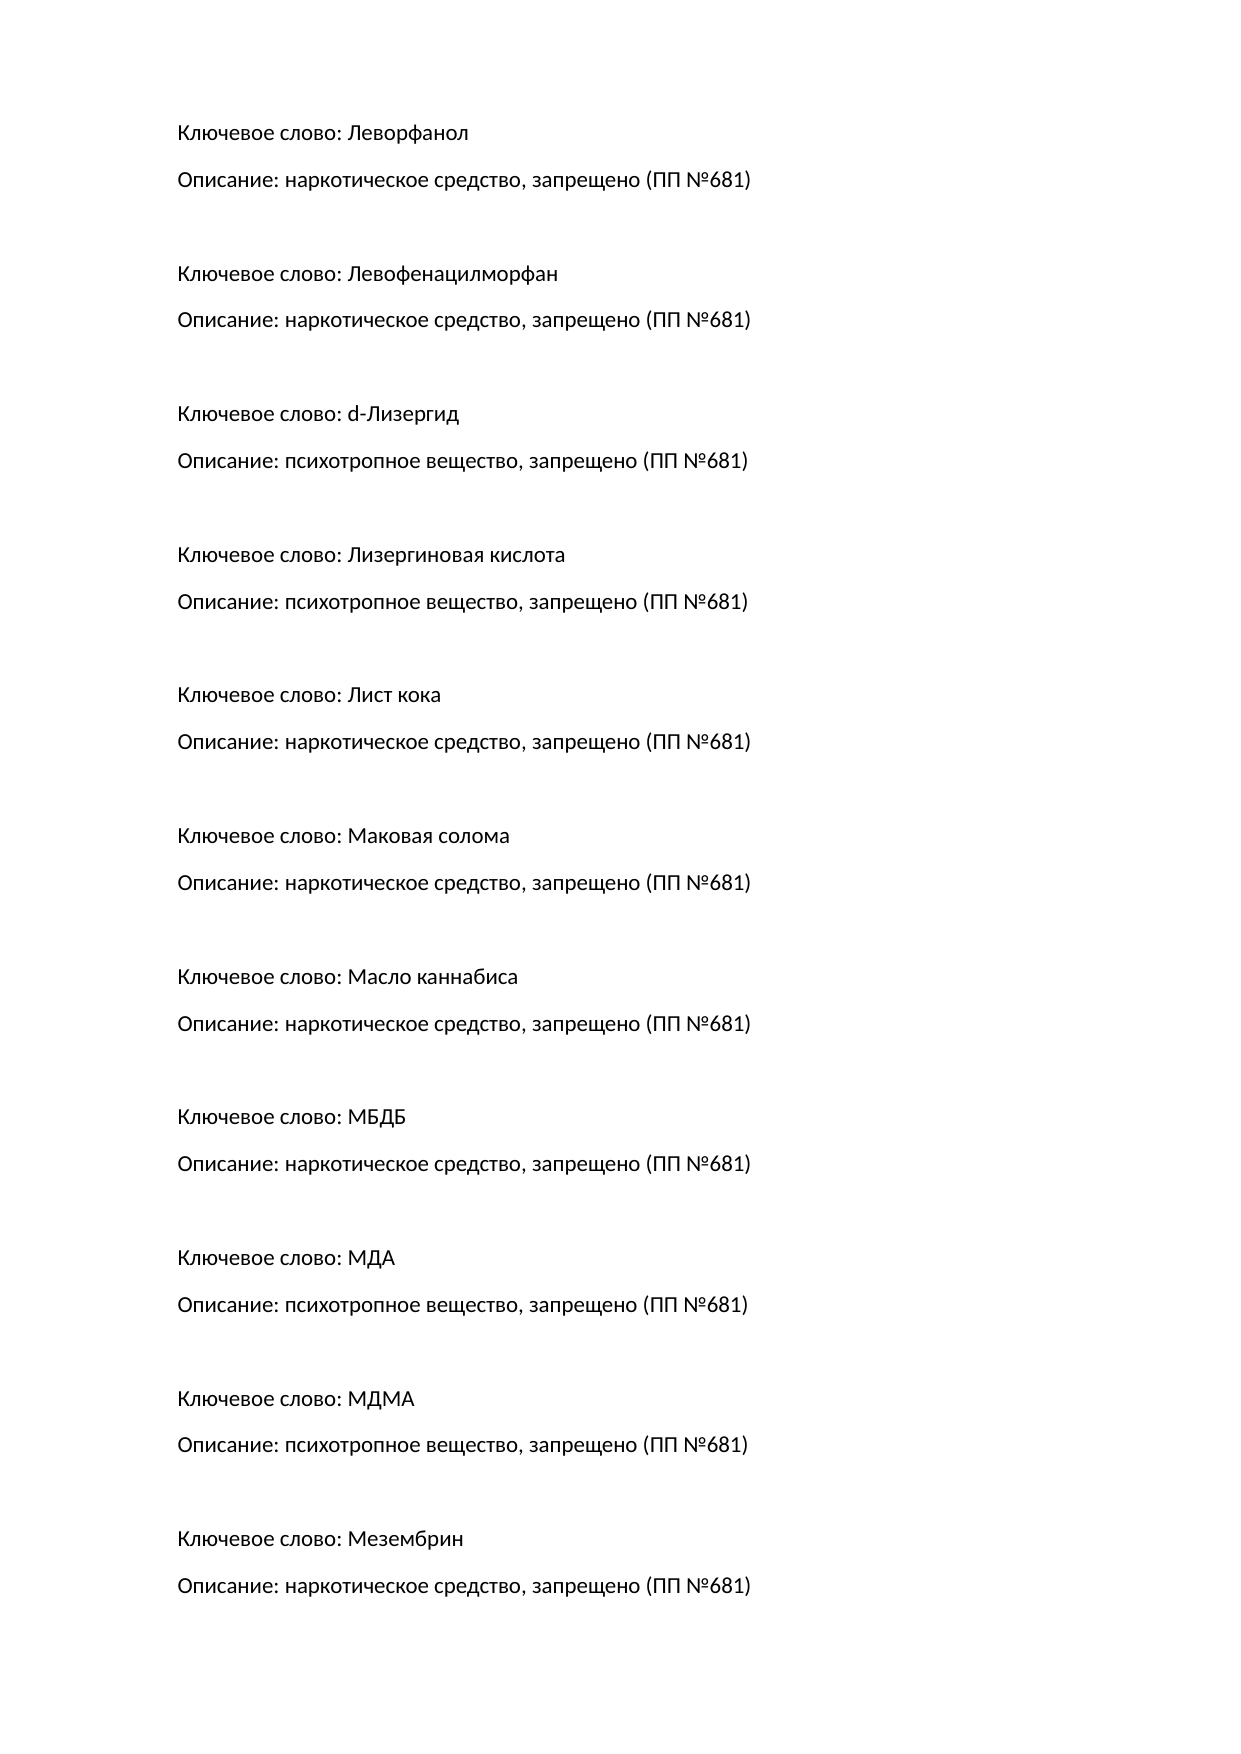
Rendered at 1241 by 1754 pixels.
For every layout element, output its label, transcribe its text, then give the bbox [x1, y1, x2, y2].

text Описание: психотропное вещество, запрещено (ПП №681) [177, 587, 1152, 615]
text Описание: психотропное вещество, запрещено (ПП №681) [177, 1290, 1152, 1318]
text Описание: наркотическое средство, запрещено (ПП №681) [177, 868, 1152, 896]
text Ключевое слово: МБДБ [177, 1102, 1152, 1131]
text Ключевое слово: МДА [177, 1243, 1152, 1271]
text Ключевое слово: Маковая солома [177, 821, 1152, 849]
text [177, 306, 1152, 334]
text Описание: психотропное вещество, запрещено (ПП №681) [177, 1431, 1152, 1459]
text Ключевое слово: Лизергиновая кислота [177, 540, 1152, 568]
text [177, 1571, 1152, 1599]
text Ключевое слово: Левофенацилморфан [177, 259, 1152, 287]
text Описание: наркотическое средство, запрещено (ПП №681) [177, 727, 1152, 756]
text Ключевое слово: Масло каннабиса [177, 962, 1152, 990]
text Описание: наркотическое средство, запрещено (ПП №681) [177, 1149, 1152, 1177]
text Описание: наркотическое средство, запрещено (ПП №681) [177, 1009, 1152, 1037]
text Ключевое слово: Леворфанол [177, 118, 1152, 146]
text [177, 165, 1152, 193]
text Ключевое слово: Лист кока [177, 681, 1152, 709]
text Ключевое слово: d-Лизергид [177, 399, 1152, 427]
text Описание: психотропное вещество, запрещено (ПП №681) [177, 446, 1152, 474]
text Ключевое слово: Мезембрин [177, 1524, 1152, 1552]
text Ключевое слово: МДМА [177, 1384, 1152, 1412]
